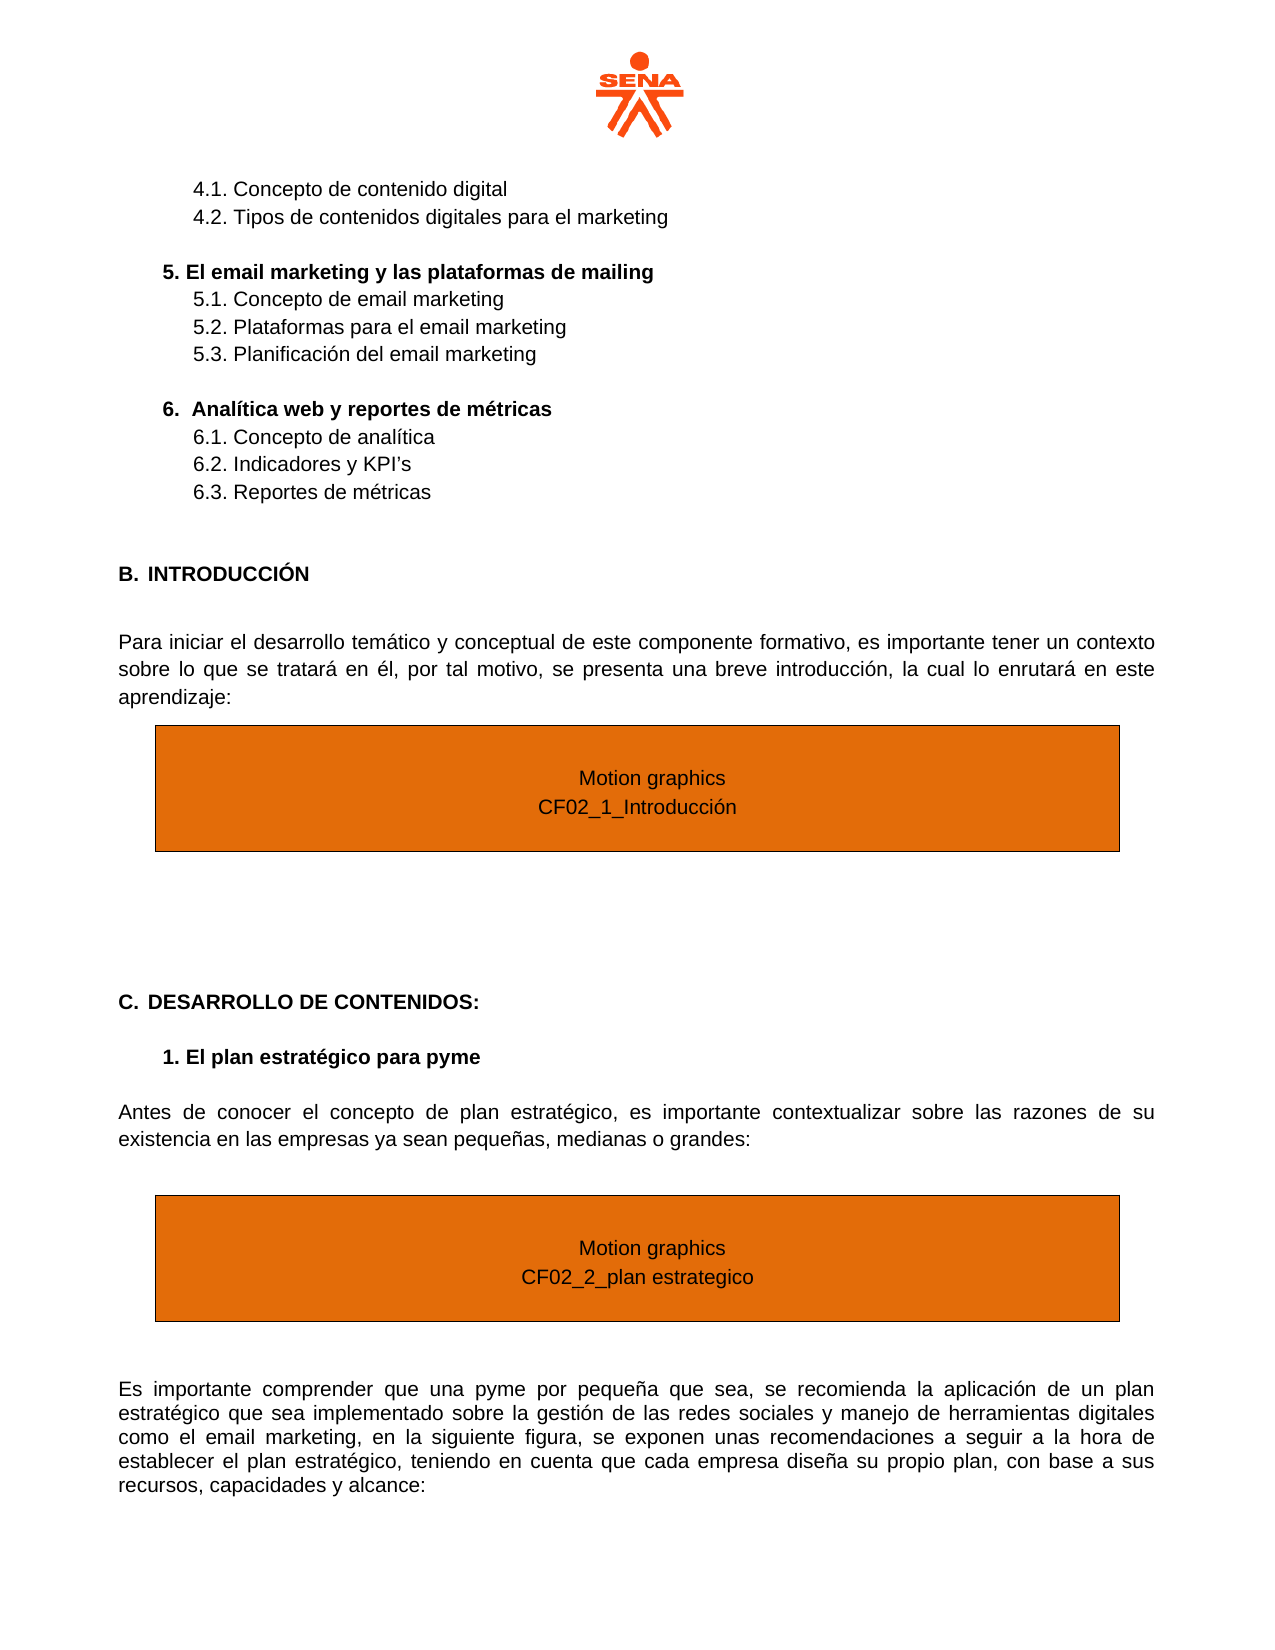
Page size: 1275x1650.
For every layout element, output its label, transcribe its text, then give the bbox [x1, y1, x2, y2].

table_header Motion graphics CF02_2_plan estrategico [156, 1196, 1119, 1321]
text 1. El plan estratégico para pyme [132, 1044, 1157, 1068]
picture [585, 48, 690, 142]
table_header Motion graphics CF02_1_Introducción [156, 726, 1119, 851]
text 5. El email marketing y las plataformas de mailing [132, 260, 1157, 284]
text 6.1. Concepto de analítica [162, 425, 1157, 449]
text 4.2. Tipos de contenidos digitales para el marketing [162, 205, 1157, 229]
text 6. Analítica web y reportes de métricas [132, 397, 1157, 421]
text Para iniciar el desarrollo temático y conceptual de este componente formativo, es importante tener un contexto sobre lo que se tratará en él, por tal motivo, se presenta una breve introducción, la cual lo enrutará en este aprendizaje: [118, 630, 1157, 709]
text 5.3. Planificación del email marketing [162, 342, 1157, 366]
text Es importante comprender que una pyme por pequeña que sea, se recomienda la aplicación de un plan estratégico que sea implementado sobre la gestión de las redes sociales y manejo de herramientas digitales como el email marketing, en la siguiente figura, se exponen unas recomendaciones a seguir a la hora de establecer el plan estratégico, teniendo en cuenta que cada empresa diseña su propio plan, con base a sus recursos, capacidades y alcance: [118, 1377, 1157, 1497]
list DESARROLLO DE CONTENIDOS: [118, 989, 1157, 1013]
text 5.1. Concepto de email marketing [162, 287, 1157, 311]
text 4.1. Concepto de contenido digital [162, 177, 1157, 201]
text Antes de conocer el concepto de plan estratégico, es importante contextualizar sobre las razones de su existencia en las empresas ya sean pequeñas, medianas o grandes: [118, 1099, 1157, 1151]
text 5.2. Plataformas para el email marketing [162, 315, 1157, 339]
text 6.3. Reportes de métricas [162, 480, 1157, 504]
list INTRODUCCIÓN [118, 562, 1157, 586]
text 6.2. Indicadores y KPI’s [162, 452, 1157, 476]
